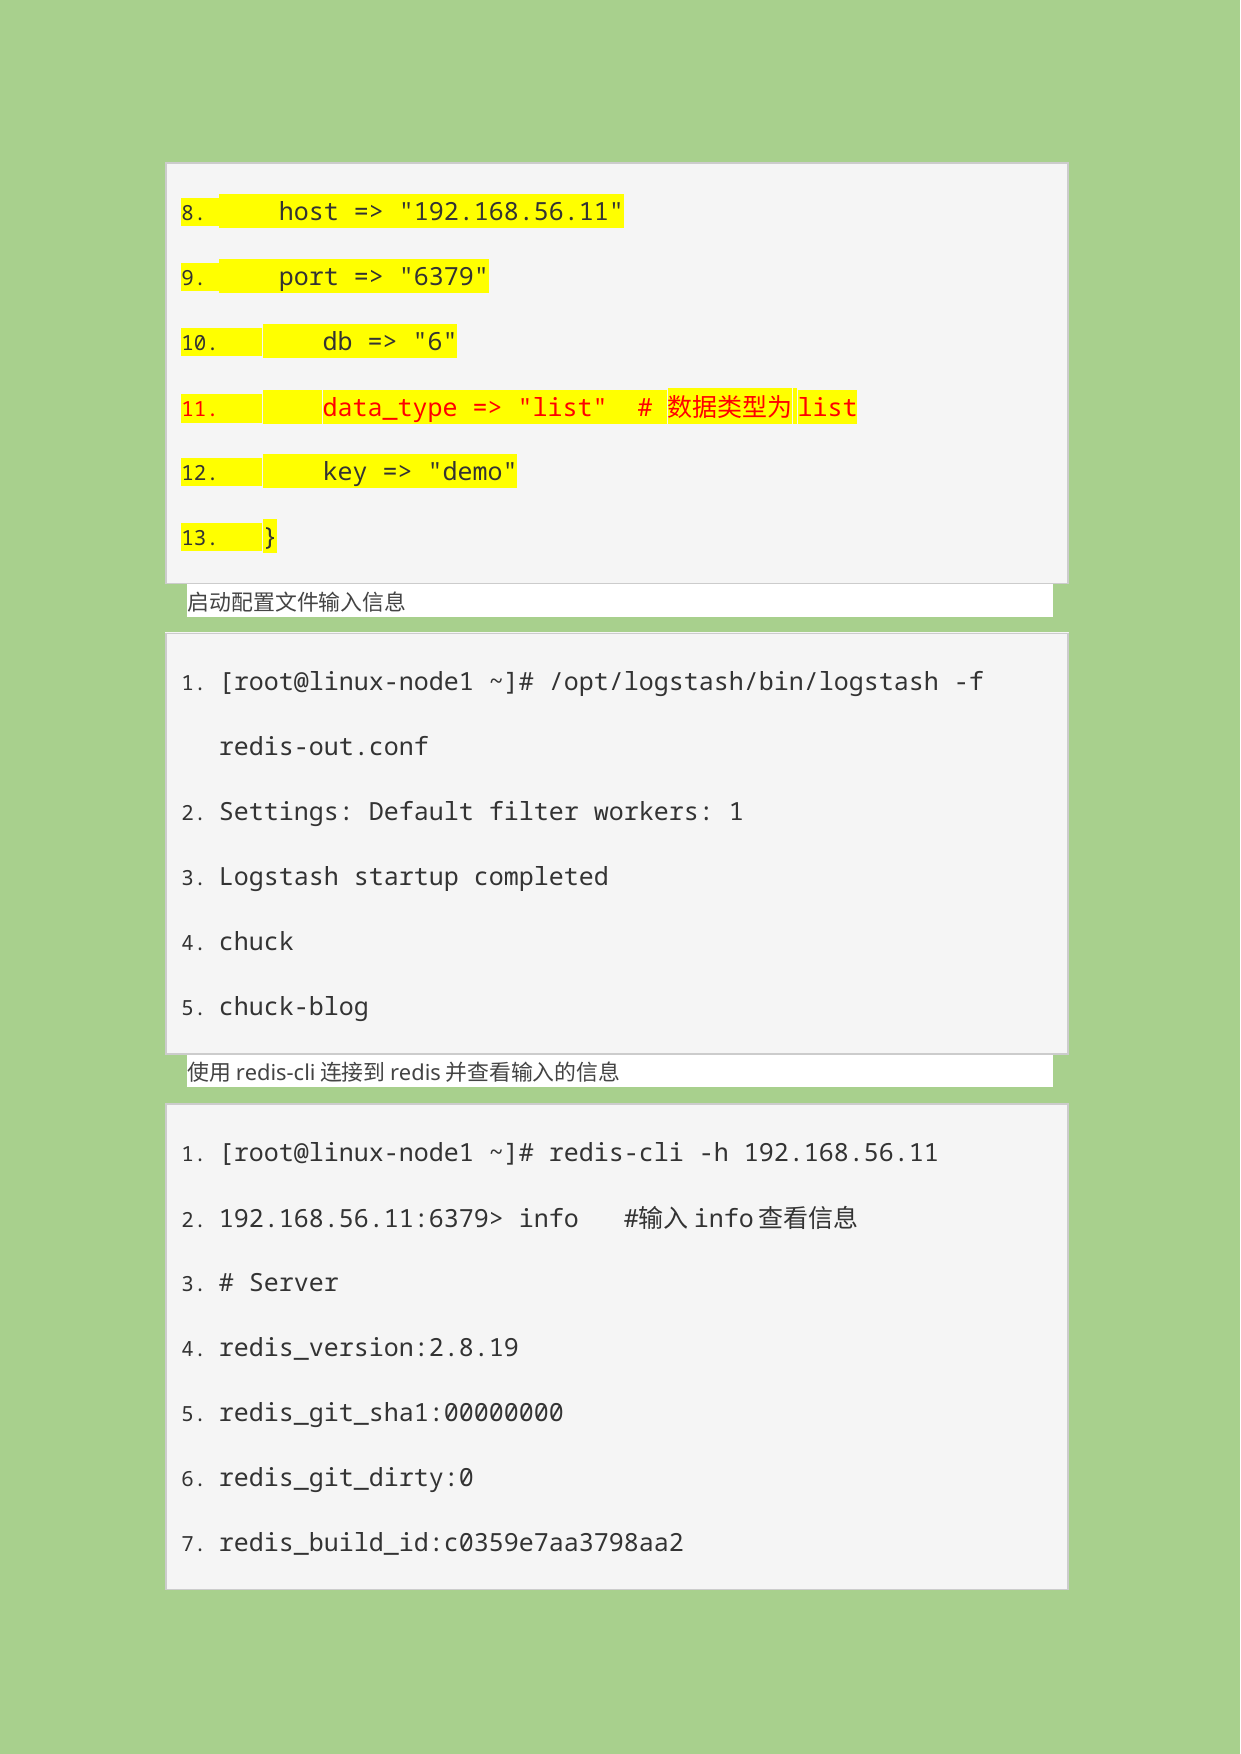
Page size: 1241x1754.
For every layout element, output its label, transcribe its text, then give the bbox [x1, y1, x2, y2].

list 192.168.56.11:6379> info #输入info查看信息 [167, 1168, 1067, 1233]
list redis_git_dirty:0 [167, 1428, 1067, 1493]
list data_type => "list" # 数据类型为list [167, 357, 1067, 422]
list host => "192.168.56.11" [167, 164, 1067, 227]
list redis_build_id:c0359e7aa3798aa2 [167, 1493, 1067, 1589]
list chuck-blog [167, 957, 1067, 1053]
text 使用redis-cli连接到redis并查看输入的信息 [187, 1055, 1053, 1087]
list key => "demo" [167, 422, 1067, 487]
list } [167, 487, 1067, 583]
list [root@linux-node1 ~]# redis-cli -h 192.168.56.11 [167, 1105, 1067, 1168]
list db => "6" [167, 292, 1067, 357]
list redis_git_sha1:00000000 [167, 1363, 1067, 1428]
list Settings: Default filter workers: 1 [167, 762, 1067, 827]
list port => "6379" [167, 227, 1067, 292]
list chuck [167, 892, 1067, 957]
list Logstash startup completed [167, 827, 1067, 892]
text 启动配置文件输入信息 [187, 584, 1053, 617]
list [root@linux-node1 ~]# /opt/logstash/bin/logstash -f redis-out.conf [167, 634, 1067, 762]
list redis_version:2.8.19 [167, 1298, 1067, 1363]
list # Server [167, 1233, 1067, 1298]
